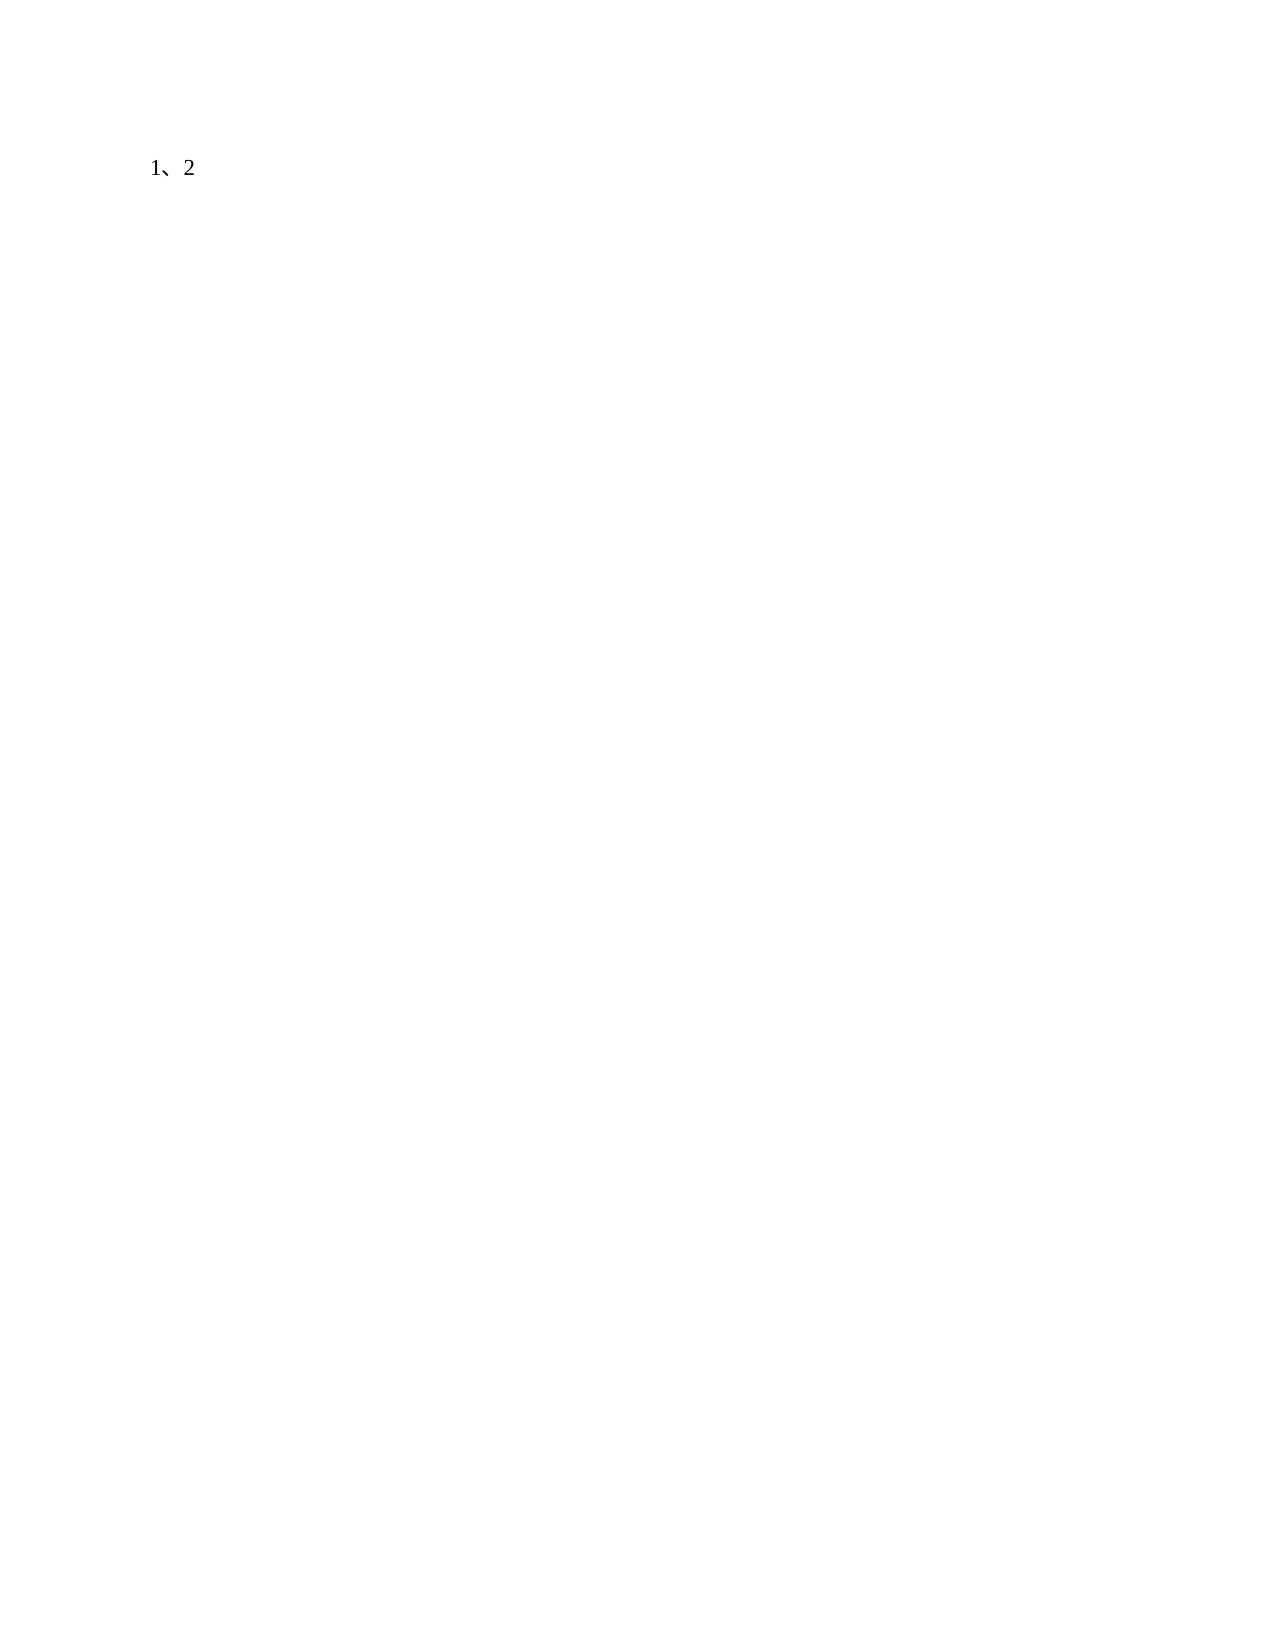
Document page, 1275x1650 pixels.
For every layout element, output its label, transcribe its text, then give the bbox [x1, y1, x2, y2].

text 1、2 [150, 150, 1125, 184]
